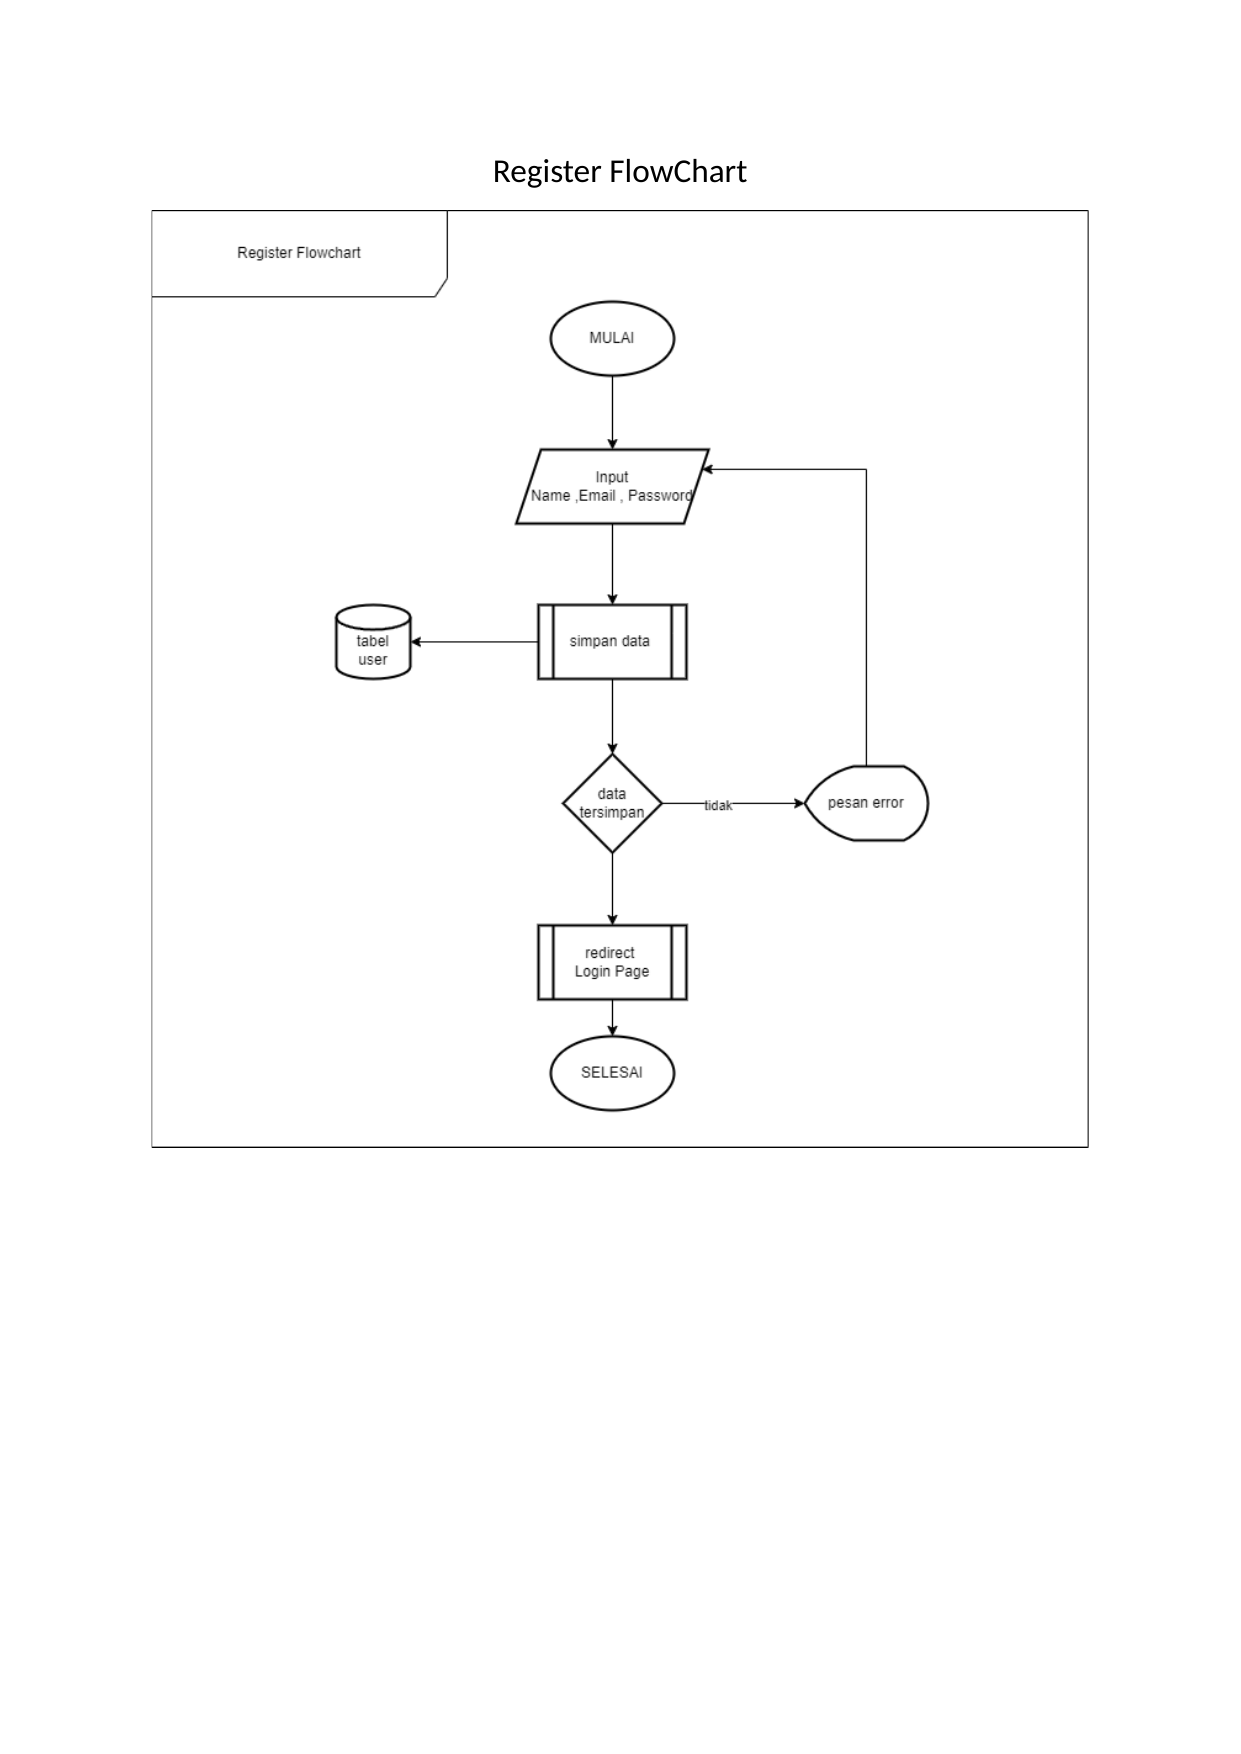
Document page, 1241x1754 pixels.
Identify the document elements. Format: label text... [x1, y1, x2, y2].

picture [151, 210, 1089, 1148]
text Register FlowChart [150, 150, 1090, 191]
